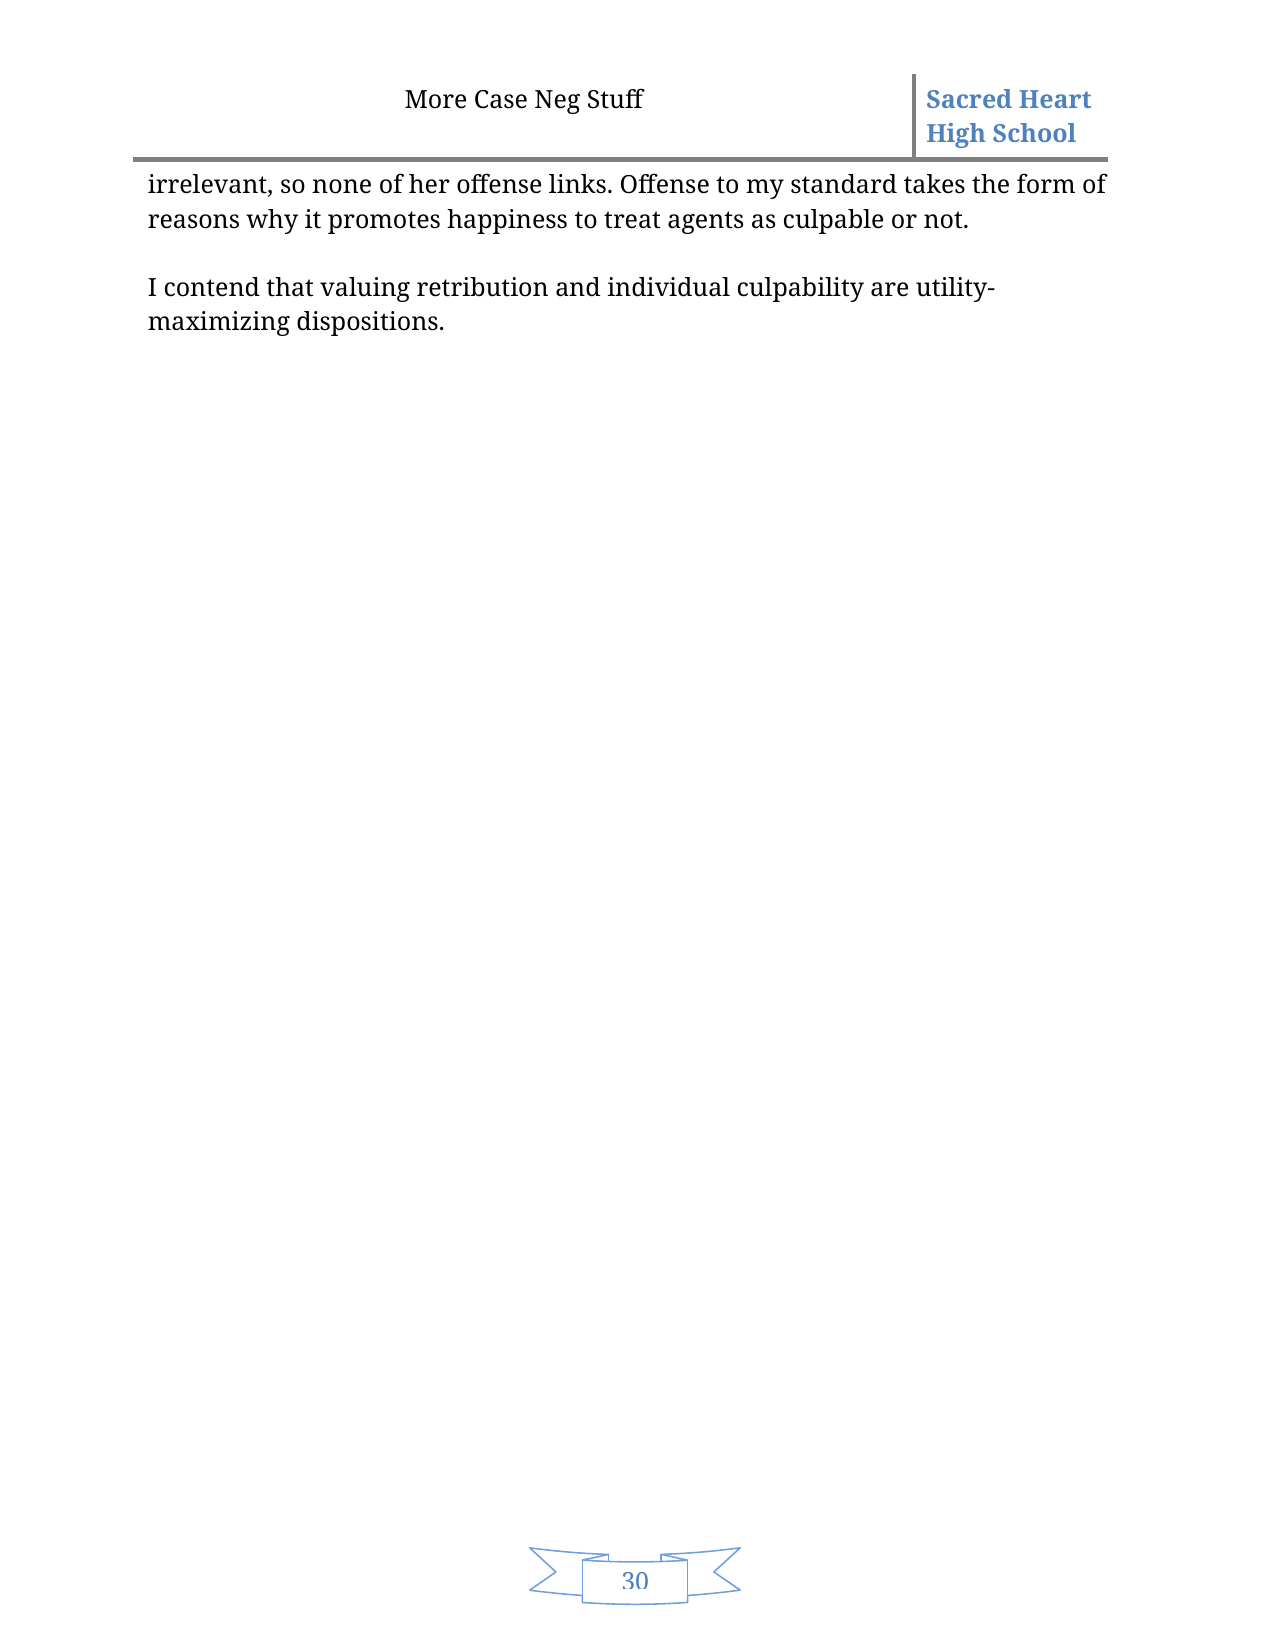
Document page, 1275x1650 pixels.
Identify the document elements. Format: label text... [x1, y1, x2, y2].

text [148, 167, 1122, 235]
text I contend that valuing retribution and individual culpability are utility-maximizing dispositions. [148, 269, 1122, 337]
